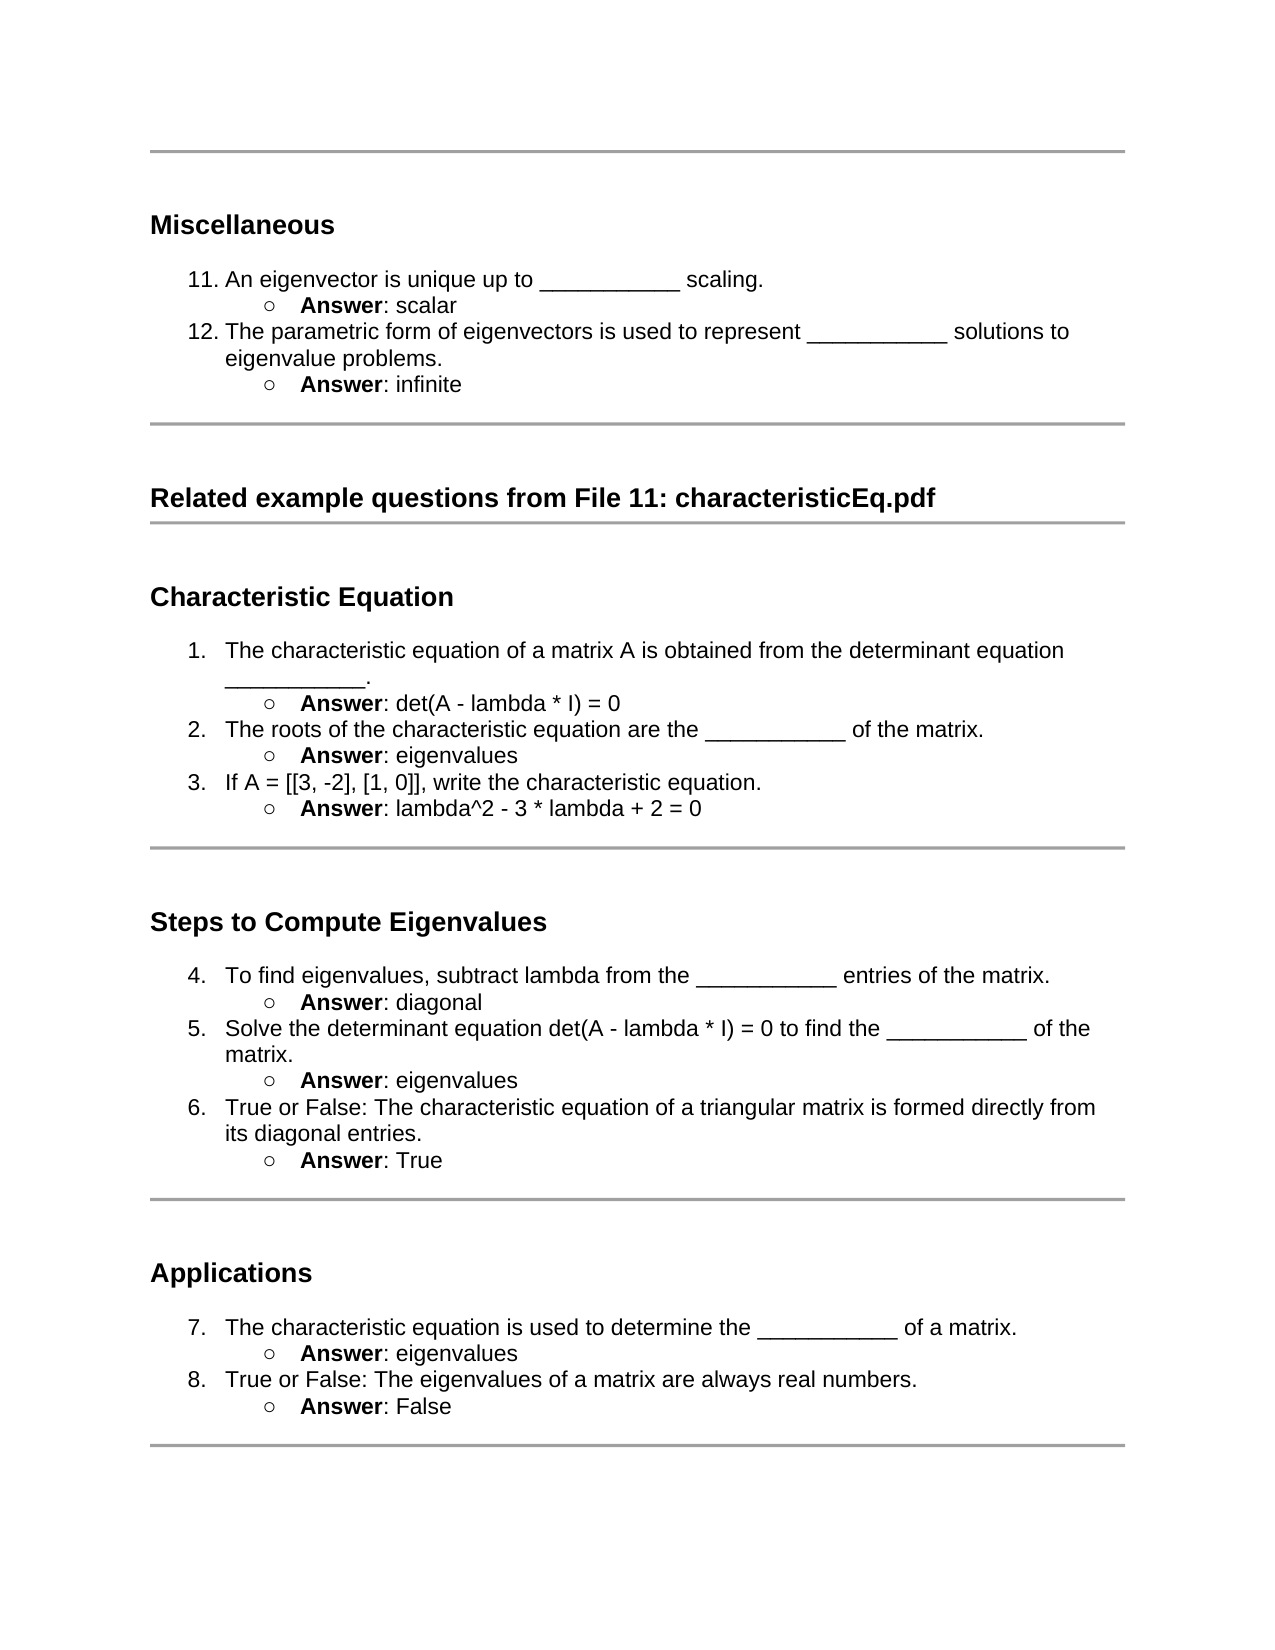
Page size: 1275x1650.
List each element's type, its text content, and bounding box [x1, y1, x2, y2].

subtitle Related example questions from File 11: characteristicEq.pdf [150, 482, 1125, 513]
list If A = [[3, -2], [1, 0]], write the characteristic equation. [187, 769, 1125, 795]
list To find eigenvalues, subtract lambda from the ___________ entries of the matrix. [187, 962, 1125, 988]
subtitle Applications [150, 1257, 1125, 1288]
list An eigenvector is unique up to ___________ scaling. [187, 266, 1125, 292]
list Answer: det(A - lambda * I) = 0 [262, 690, 1125, 716]
list Answer: False [262, 1393, 1125, 1419]
list Answer: eigenvalues [262, 742, 1125, 769]
subtitle Miscellaneous [150, 209, 1125, 241]
list Solve the determinant equation det(A - lambda * I) = 0 to find the ___________ of the matrix. [187, 1015, 1125, 1067]
list Answer: True [262, 1147, 1125, 1173]
list True or False: The characteristic equation of a triangular matrix is formed directly from its diagonal entries. [187, 1094, 1125, 1147]
list Answer: lambda^2 - 3 * lambda + 2 = 0 [262, 795, 1125, 821]
list The characteristic equation of a matrix A is obtained from the determinant equation ___________. [187, 637, 1125, 690]
list Answer: diagonal [262, 988, 1125, 1015]
list True or False: The eigenvalues of a matrix are always real numbers. [187, 1366, 1125, 1393]
list Answer: eigenvalues [262, 1340, 1125, 1366]
list Answer: eigenvalues [262, 1067, 1125, 1094]
list Answer: scalar [262, 292, 1125, 318]
subtitle Characteristic Equation [150, 581, 1125, 612]
subtitle Steps to Compute Eigenvalues [150, 906, 1125, 937]
list The roots of the characteristic equation are the ___________ of the matrix. [187, 716, 1125, 742]
list The characteristic equation is used to determine the ___________ of a matrix. [187, 1313, 1125, 1340]
list Answer: infinite [262, 371, 1125, 397]
list The parametric form of eigenvectors is used to represent ___________ solutions to eigenvalue problems. [187, 318, 1125, 371]
